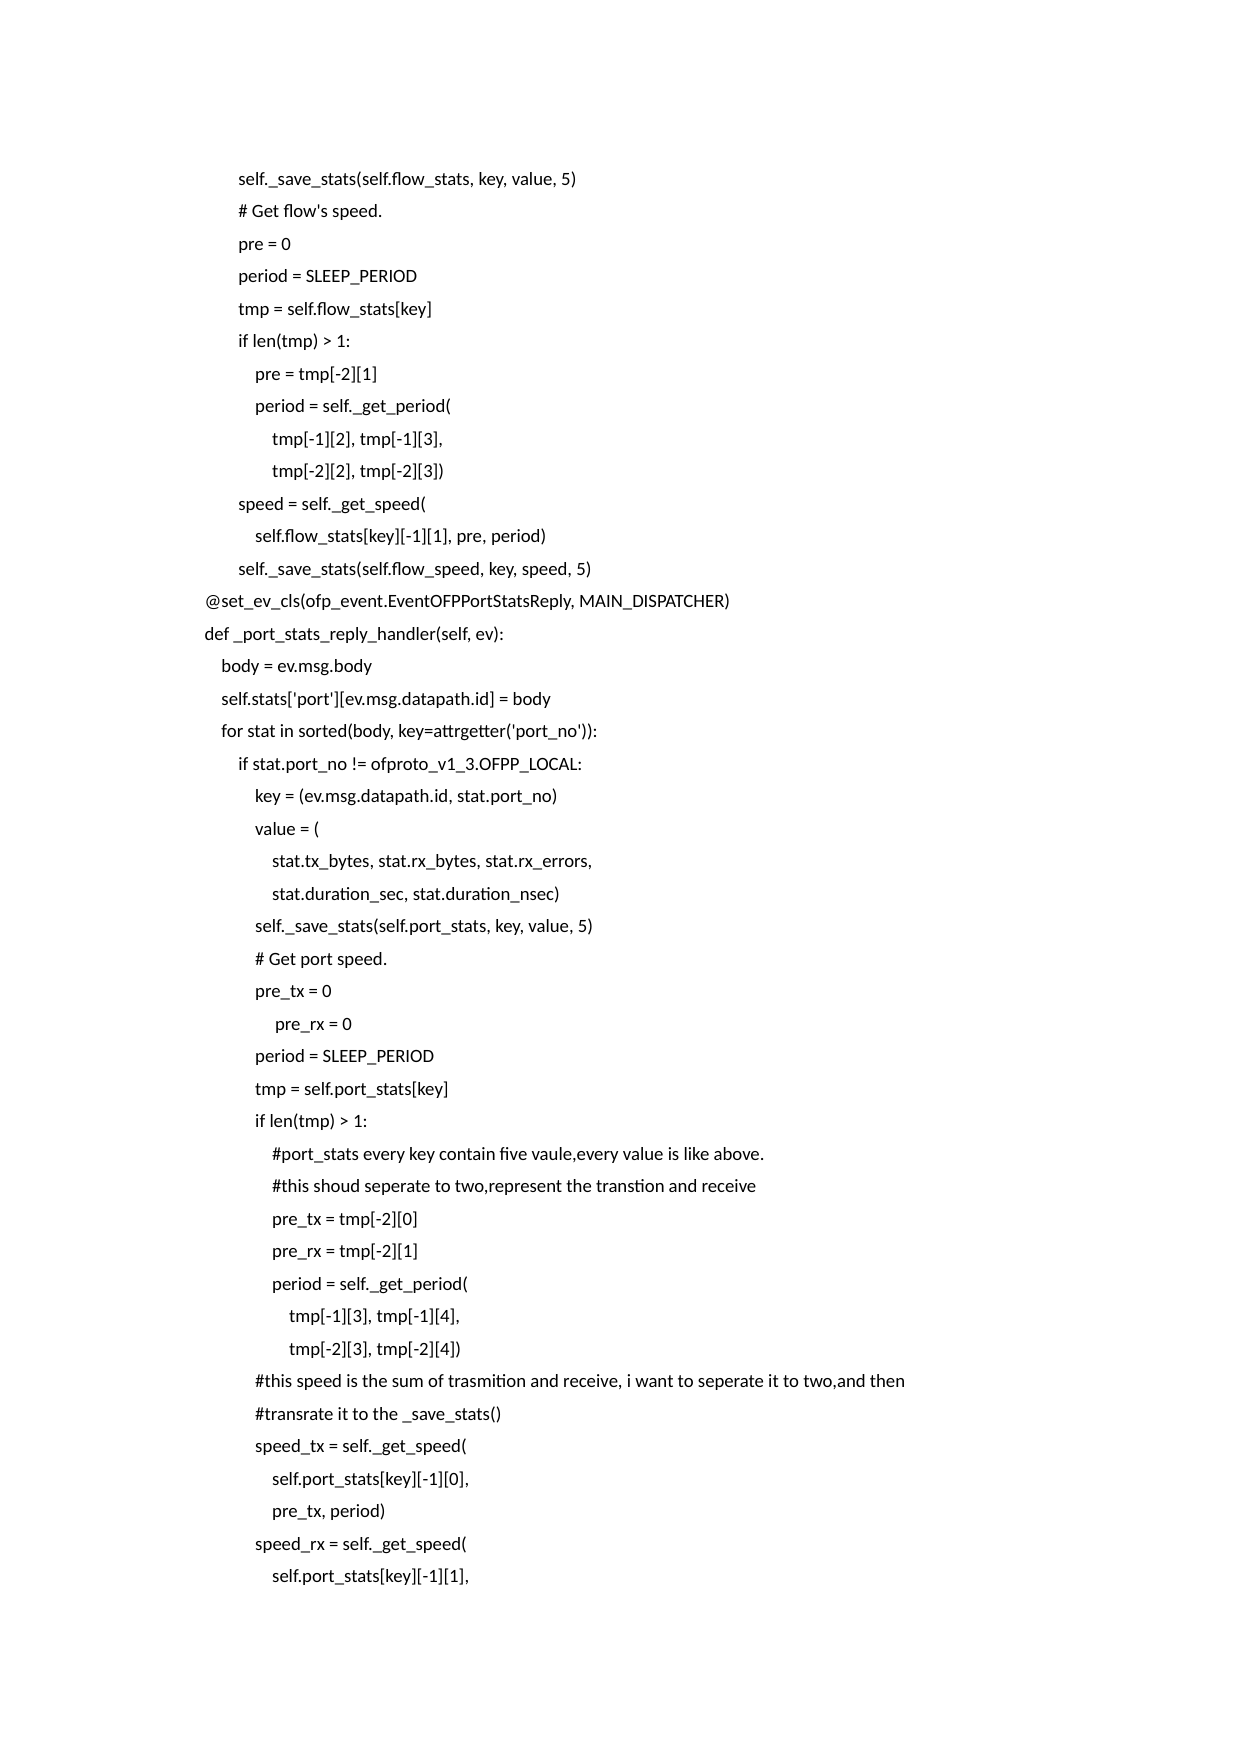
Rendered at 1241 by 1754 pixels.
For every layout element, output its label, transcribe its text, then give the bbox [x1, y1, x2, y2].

text #this speed is the sum of trasmition and receive, i want to seperate it to two,and then [187, 1364, 1053, 1397]
text pre = tmp[-2][1] [187, 357, 1053, 389]
text self.port_stats[key][-1][0], [187, 1462, 1053, 1494]
text if len(tmp) > 1: [187, 1104, 1053, 1137]
text @set_ev_cls(ofp_event.EventOFPPortStatsReply, MAIN_DISPATCHER) [187, 584, 1053, 617]
text self.port_stats[key][-1][1], [187, 1559, 1053, 1592]
text period = SLEEP_PERIOD [187, 259, 1053, 292]
text speed_tx = self._get_speed( [187, 1429, 1053, 1462]
text # Get port speed. [187, 942, 1053, 974]
text pre = 0 [187, 227, 1053, 259]
text stat.tx_bytes, stat.rx_bytes, stat.rx_errors, [187, 844, 1053, 877]
text #this shoud seperate to two,represent the transtion and receive [187, 1169, 1053, 1202]
text pre_rx = 0 [187, 1007, 1053, 1039]
text pre_rx = tmp[-2][1] [187, 1234, 1053, 1267]
text tmp[-1][2], tmp[-1][3], [187, 422, 1053, 454]
text pre_tx = tmp[-2][0] [187, 1202, 1053, 1234]
text self._save_stats(self.flow_stats, key, value, 5) [187, 162, 1053, 194]
text body = ev.msg.body [187, 649, 1053, 682]
text period = self._get_period( [187, 1267, 1053, 1299]
text if stat.port_no != ofproto_v1_3.OFPP_LOCAL: [187, 747, 1053, 779]
text #port_stats every key contain five vaule,every value is like above. [187, 1137, 1053, 1169]
text #transrate it to the _save_stats() [187, 1397, 1053, 1429]
text for stat in sorted(body, key=attrgetter('port_no')): [187, 714, 1053, 747]
text self.stats['port'][ev.msg.datapath.id] = body [187, 682, 1053, 714]
text stat.duration_sec, stat.duration_nsec) [187, 877, 1053, 909]
text pre_tx, period) [187, 1494, 1053, 1527]
text value = ( [187, 812, 1053, 844]
text speed_rx = self._get_speed( [187, 1527, 1053, 1559]
text period = self._get_period( [187, 389, 1053, 422]
text def _port_stats_reply_handler(self, ev): [187, 617, 1053, 649]
text tmp[-2][2], tmp[-2][3]) [187, 454, 1053, 487]
text if len(tmp) > 1: [187, 324, 1053, 357]
text self._save_stats(self.flow_speed, key, speed, 5) [187, 552, 1053, 584]
text pre_tx = 0 [187, 974, 1053, 1007]
text tmp[-1][3], tmp[-1][4], [187, 1299, 1053, 1332]
text self._save_stats(self.port_stats, key, value, 5) [187, 909, 1053, 942]
text tmp = self.flow_stats[key] [187, 292, 1053, 324]
text tmp = self.port_stats[key] [187, 1072, 1053, 1104]
text tmp[-2][3], tmp[-2][4]) [187, 1332, 1053, 1364]
text # Get flow's speed. [187, 194, 1053, 227]
text self.flow_stats[key][-1][1], pre, period) [187, 519, 1053, 552]
text speed = self._get_speed( [187, 487, 1053, 519]
text key = (ev.msg.datapath.id, stat.port_no) [187, 779, 1053, 812]
text period = SLEEP_PERIOD [187, 1039, 1053, 1072]
